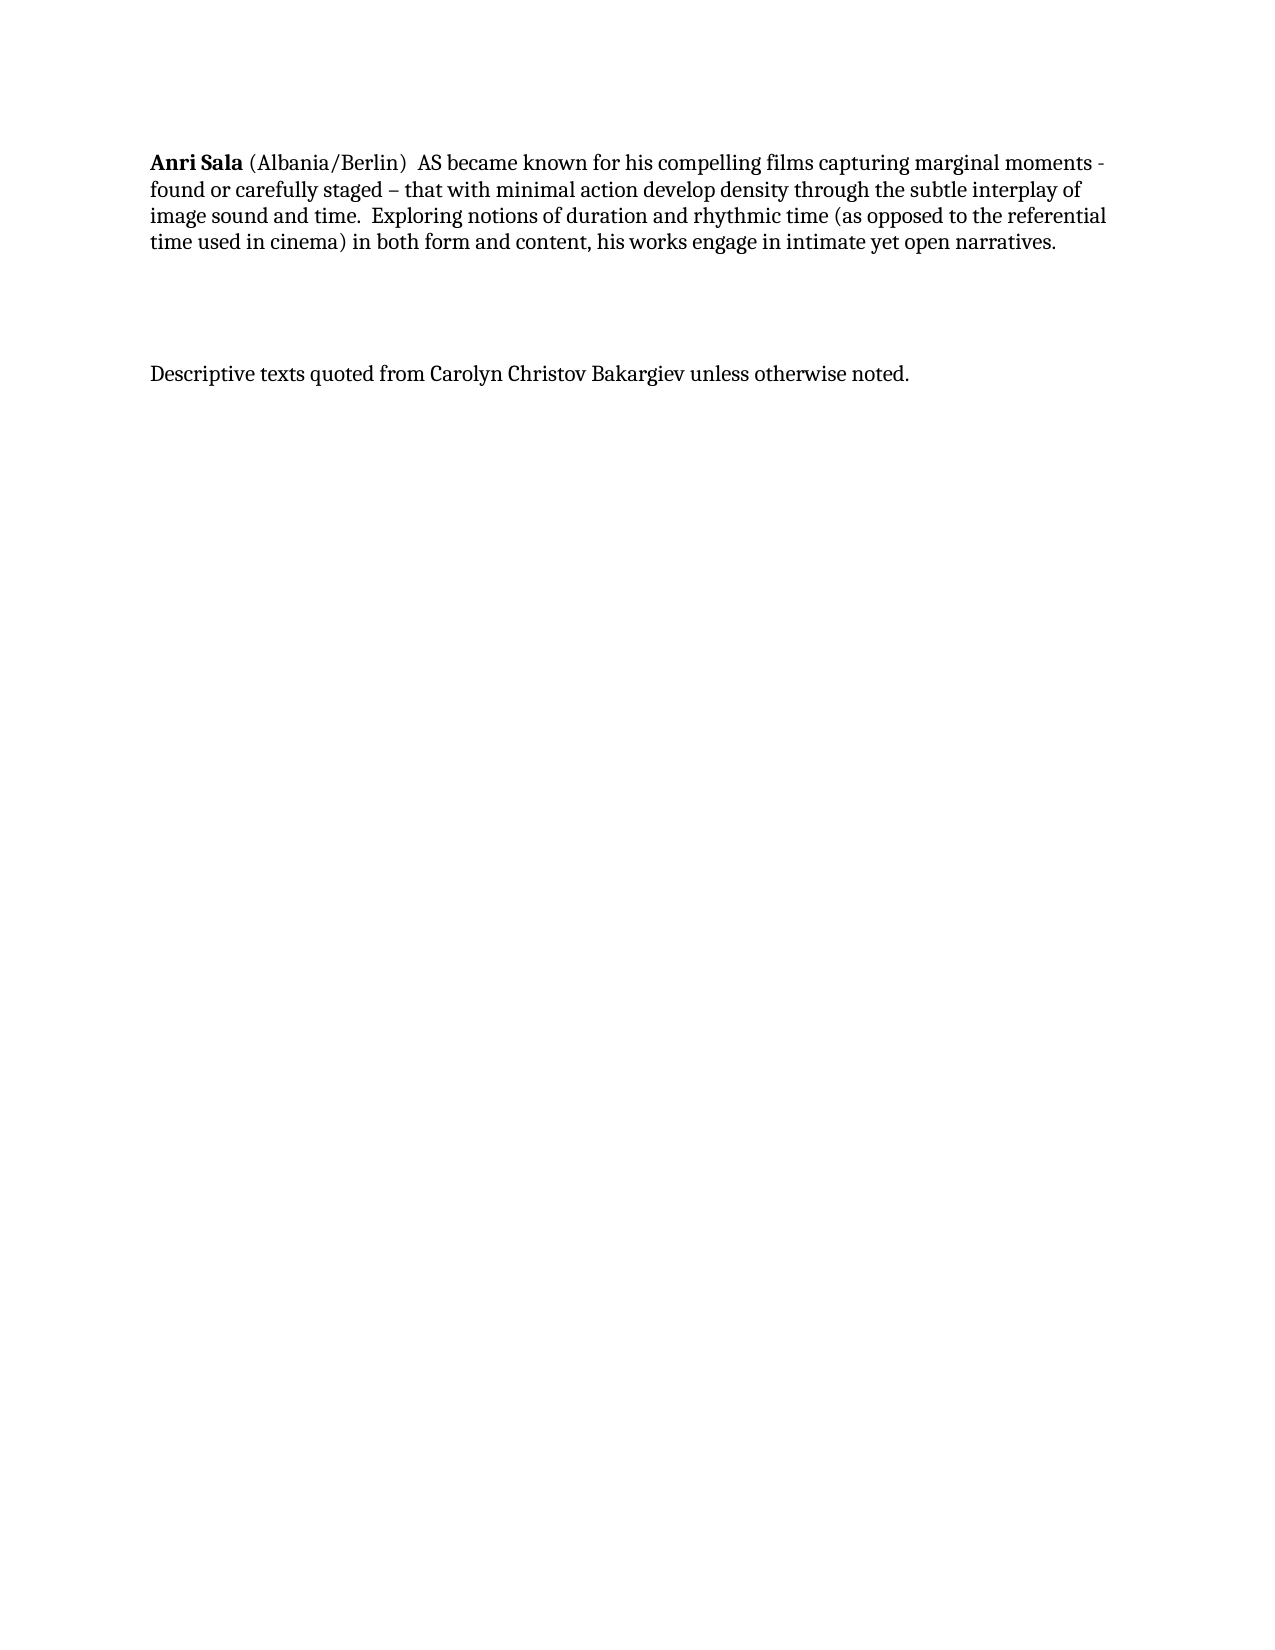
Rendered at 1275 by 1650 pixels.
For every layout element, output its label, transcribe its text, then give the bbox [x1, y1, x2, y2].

text Anri Sala (Albania/Berlin) AS became known for his compelling films capturing marginal moments - found or carefully staged – that with minimal action develop density through the subtle interplay of image sound and time. Exploring notions of duration and rhythmic time (as opposed to the referential time used in cinema) in both form and content, his works engage in intimate yet open narratives. [150, 150, 1125, 255]
text Descriptive texts quoted from Carolyn Christov Bakargiev unless otherwise noted. [150, 361, 1125, 387]
